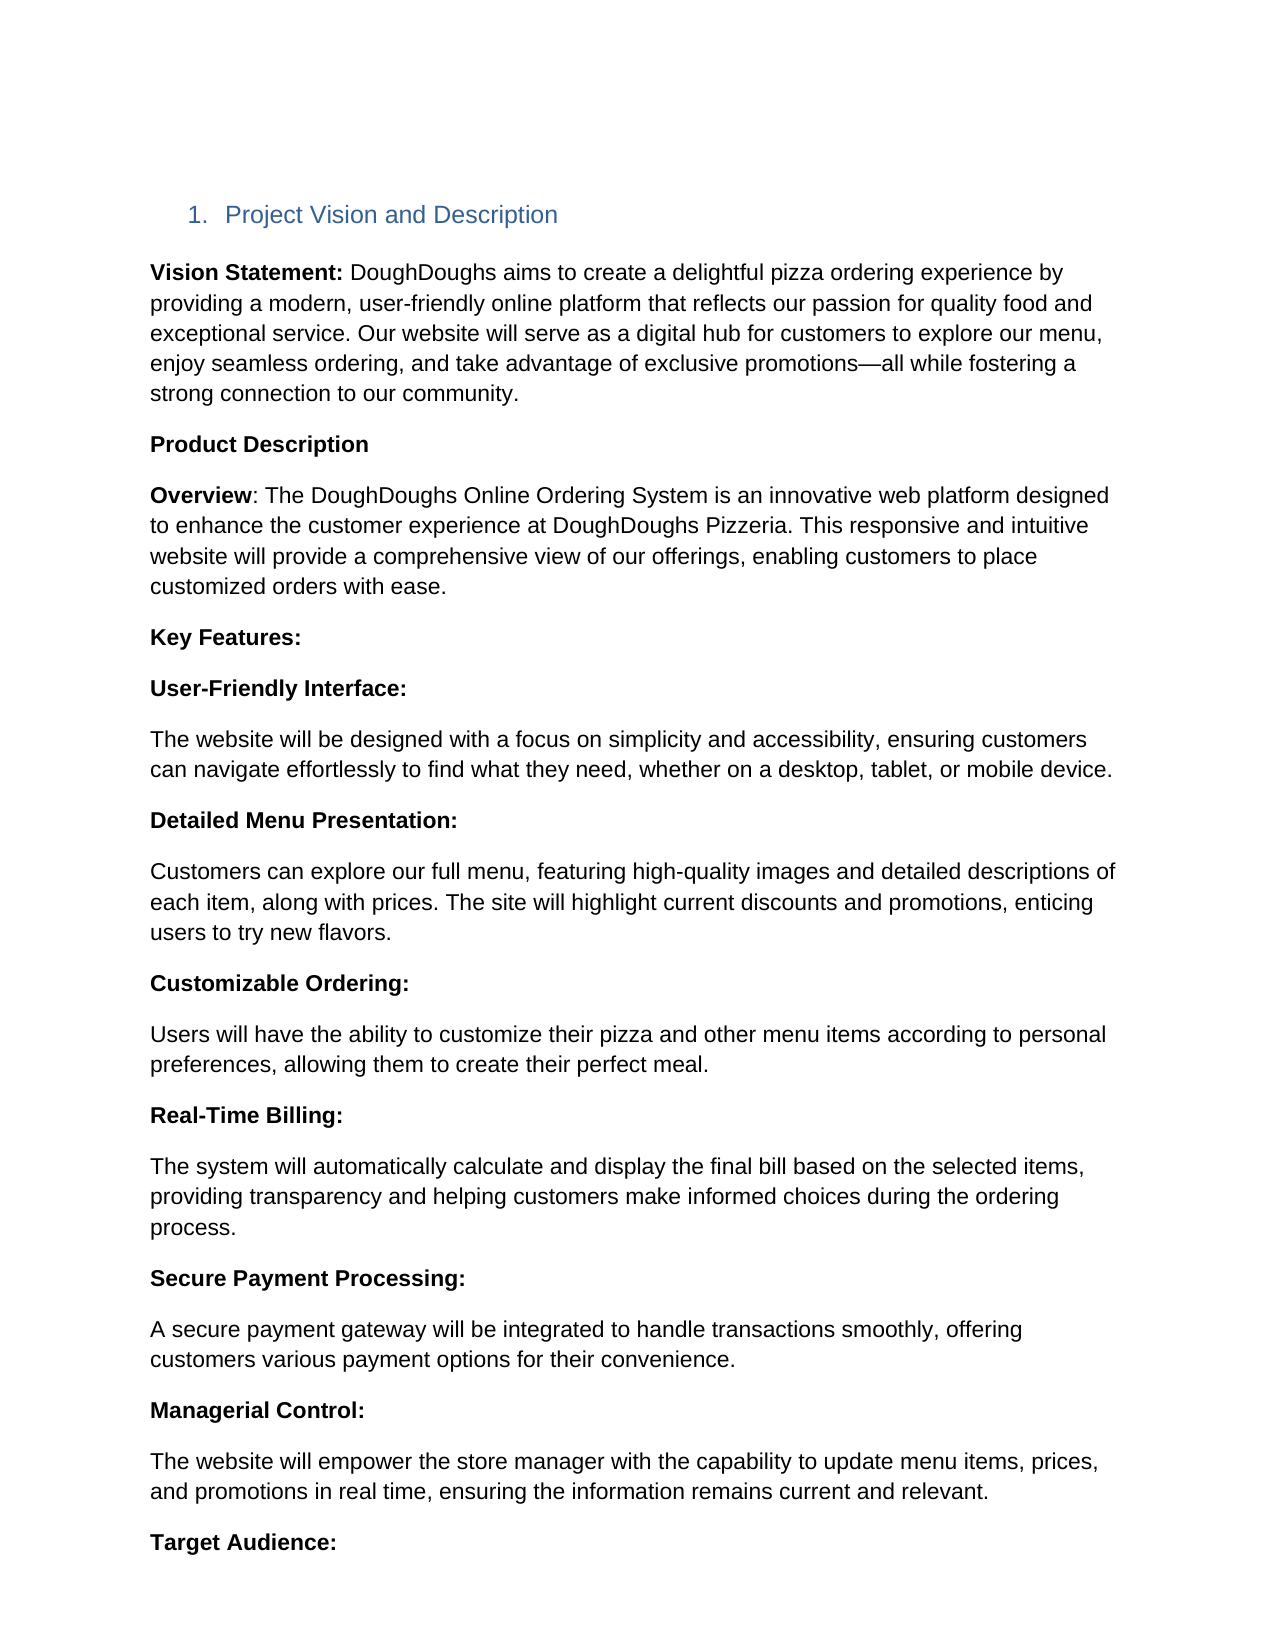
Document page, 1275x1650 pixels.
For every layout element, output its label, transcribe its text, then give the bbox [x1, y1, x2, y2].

text Real-Time Billing: [150, 1102, 1125, 1128]
text Users will have the ability to customize their pizza and other menu items according to personal preferences, allowing them to create their perfect meal. [150, 1021, 1125, 1077]
text Product Description [150, 431, 1125, 458]
text Detailed Menu Presentation: [150, 807, 1125, 834]
subtitle Project Vision and Description [187, 200, 1125, 229]
text The website will be designed with a focus on simplicity and accessibility, ensuring customers can navigate effortlessly to find what they need, whether on a desktop, tablet, or mobile device. [150, 726, 1125, 783]
text Managerial Control: [150, 1397, 1125, 1423]
text Vision Statement: DoughDoughs aims to create a delightful pizza ordering experience by providing a modern, user-friendly online platform that reflects our passion for quality food and exceptional service. Our website will serve as a digital hub for customers to explore our menu, enjoy seamless ordering, and take advantage of exclusive promotions—all while fostering a strong connection to our community. [150, 259, 1125, 407]
text Customers can explore our full menu, featuring high-quality images and detailed descriptions of each item, along with prices. The site will highlight current discounts and promotions, enticing users to try new flavors. [150, 858, 1125, 945]
text The system will automatically calculate and display the final bill based on the selected items, providing transparency and helping customers make informed choices during the ordering process. [150, 1153, 1125, 1240]
text Secure Payment Processing: [150, 1264, 1125, 1291]
text The website will empower the store manager with the capability to update menu items, prices, and promotions in real time, ensuring the information remains current and relevant. [150, 1448, 1125, 1504]
text User-Friendly Interface: [150, 675, 1125, 701]
text Customizable Ordering: [150, 970, 1125, 996]
text Overview: The DoughDoughs Online Ordering System is an innovative web platform designed to enhance the customer experience at DoughDoughs Pizzeria. This responsive and intuitive website will provide a comprehensive view of our offerings, enabling customers to place customized orders with ease. [150, 482, 1125, 599]
text Target Audience: [150, 1529, 1125, 1556]
text Key Features: [150, 624, 1125, 650]
text A secure payment gateway will be integrated to handle transactions smoothly, offering customers various payment options for their convenience. [150, 1316, 1125, 1372]
